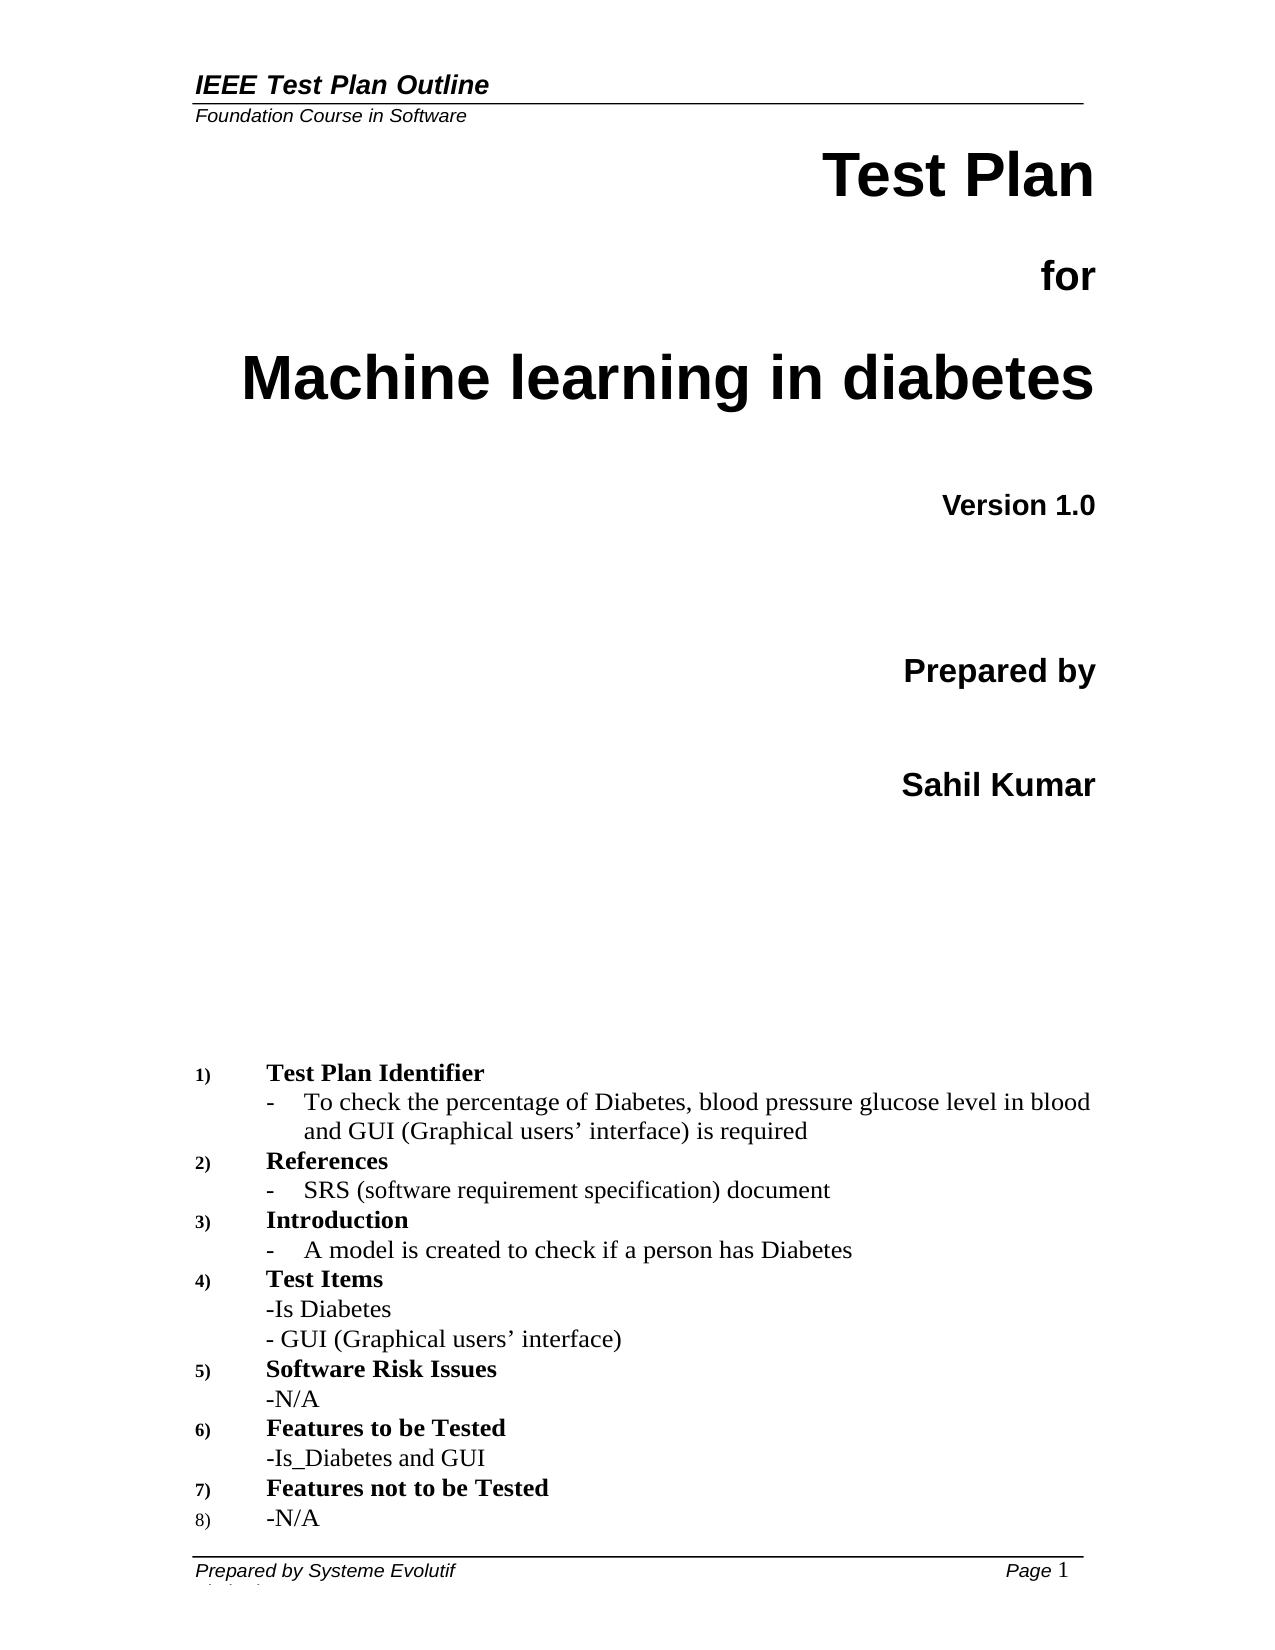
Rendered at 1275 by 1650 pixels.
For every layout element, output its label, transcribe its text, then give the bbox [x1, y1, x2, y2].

list References [195, 1146, 1096, 1174]
title Test Plan [179, 137, 1096, 209]
list Features to be Tested [195, 1413, 1096, 1442]
list Software Risk Issues [195, 1354, 1096, 1382]
list To check the percentage of Diabetes, blood pressure glucose level in blood and GUI (Graphical users’ interface) is required [266, 1087, 1096, 1145]
list Test Plan Identifier [195, 1058, 1096, 1087]
text Prepared by [179, 652, 1096, 690]
list -N/A [266, 1384, 1096, 1412]
text Version 1.0 [179, 487, 1096, 521]
list Introduction [195, 1205, 1096, 1234]
text Sahil Kumar [179, 765, 1096, 803]
title for [179, 251, 1096, 299]
list A model is created to check if a person has Diabetes [266, 1235, 1096, 1263]
list - GUI (Graphical users’ interface) [266, 1324, 1096, 1353]
list Features not to be Tested [195, 1473, 1096, 1502]
list Test Items [195, 1264, 1096, 1293]
title Machine learning in diabetes [179, 341, 1096, 412]
list -N/A [195, 1503, 1096, 1532]
list SRS (software requirement specification) document [266, 1175, 1096, 1204]
list -Is Diabetes [266, 1294, 1096, 1323]
list -Is_Diabetes and GUI [266, 1443, 1096, 1472]
